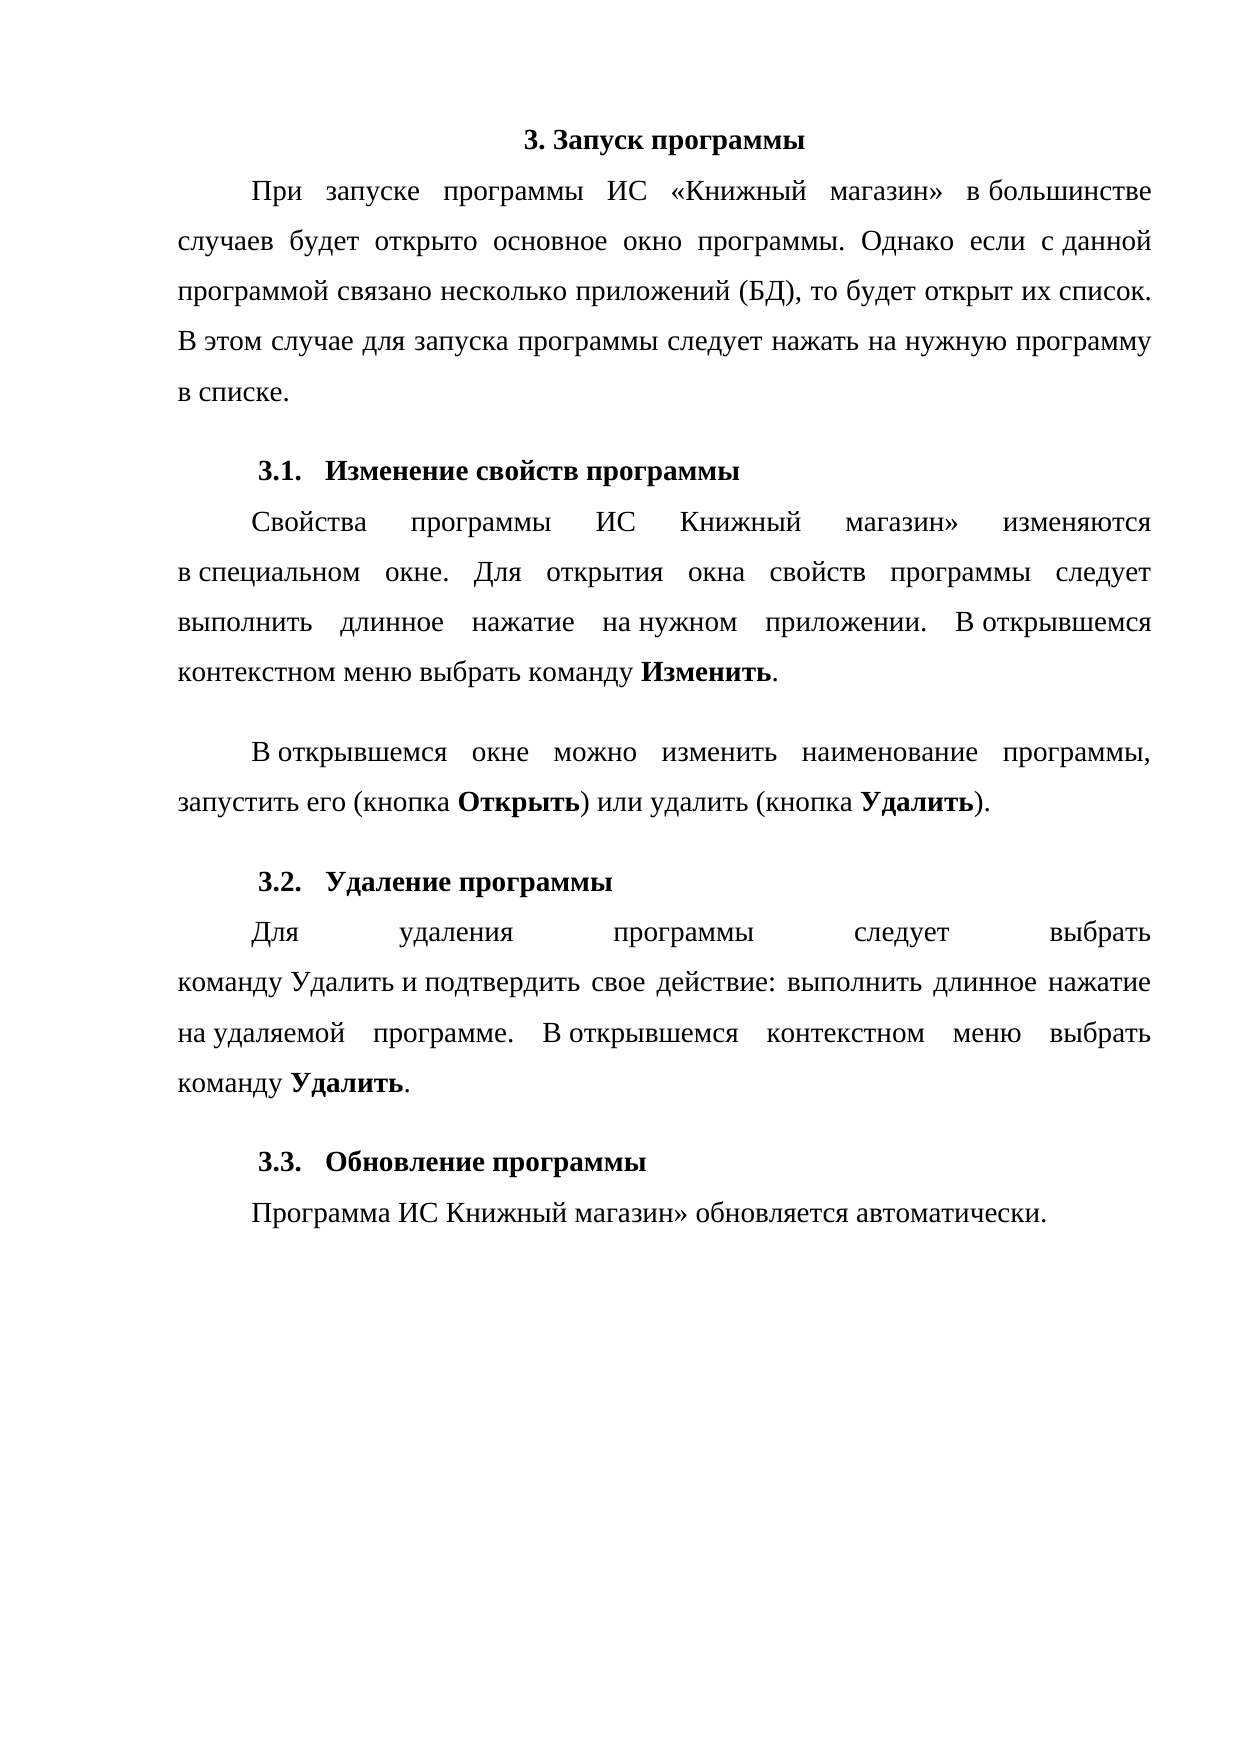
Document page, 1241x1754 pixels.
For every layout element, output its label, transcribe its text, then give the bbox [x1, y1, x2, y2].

text Программа ИС Книжный магазин» обновляется автоматически. [177, 1195, 1152, 1228]
subtitle Удаление программы [258, 864, 1152, 897]
text При запуске программы ИС «Книжный магазин» в большинстве случаев будет открыто основное окно программы. Однако если с данной программой связано несколько приложений (БД), то будет открыт их список. В этом случае для запуска программы следует нажать на нужную программу в списке. [177, 173, 1152, 407]
subtitle Изменение свойств программы [258, 453, 1152, 487]
subtitle Обновление программы [258, 1144, 1152, 1178]
text Для удаления программы следует выбрать команду Удалить и подтвердить свое действие: выполнить длинное нажатие на удаляемой программе. В открывшемся контекстном меню выбрать команду Удалить. [177, 914, 1152, 1099]
subtitle 3. Запуск программы [177, 122, 1152, 156]
text Свойства программы ИС Книжный магазин» изменяются в специальном окне. Для открытия окна свойств программы следует выполнить длинное нажатие на нужном приложении. В открывшемся контекстном меню выбрать команду Изменить. [177, 504, 1152, 688]
text В открывшемся окне можно изменить наименование программы, запустить его (кнопка Открыть) или удалить (кнопка Удалить). [177, 734, 1152, 818]
